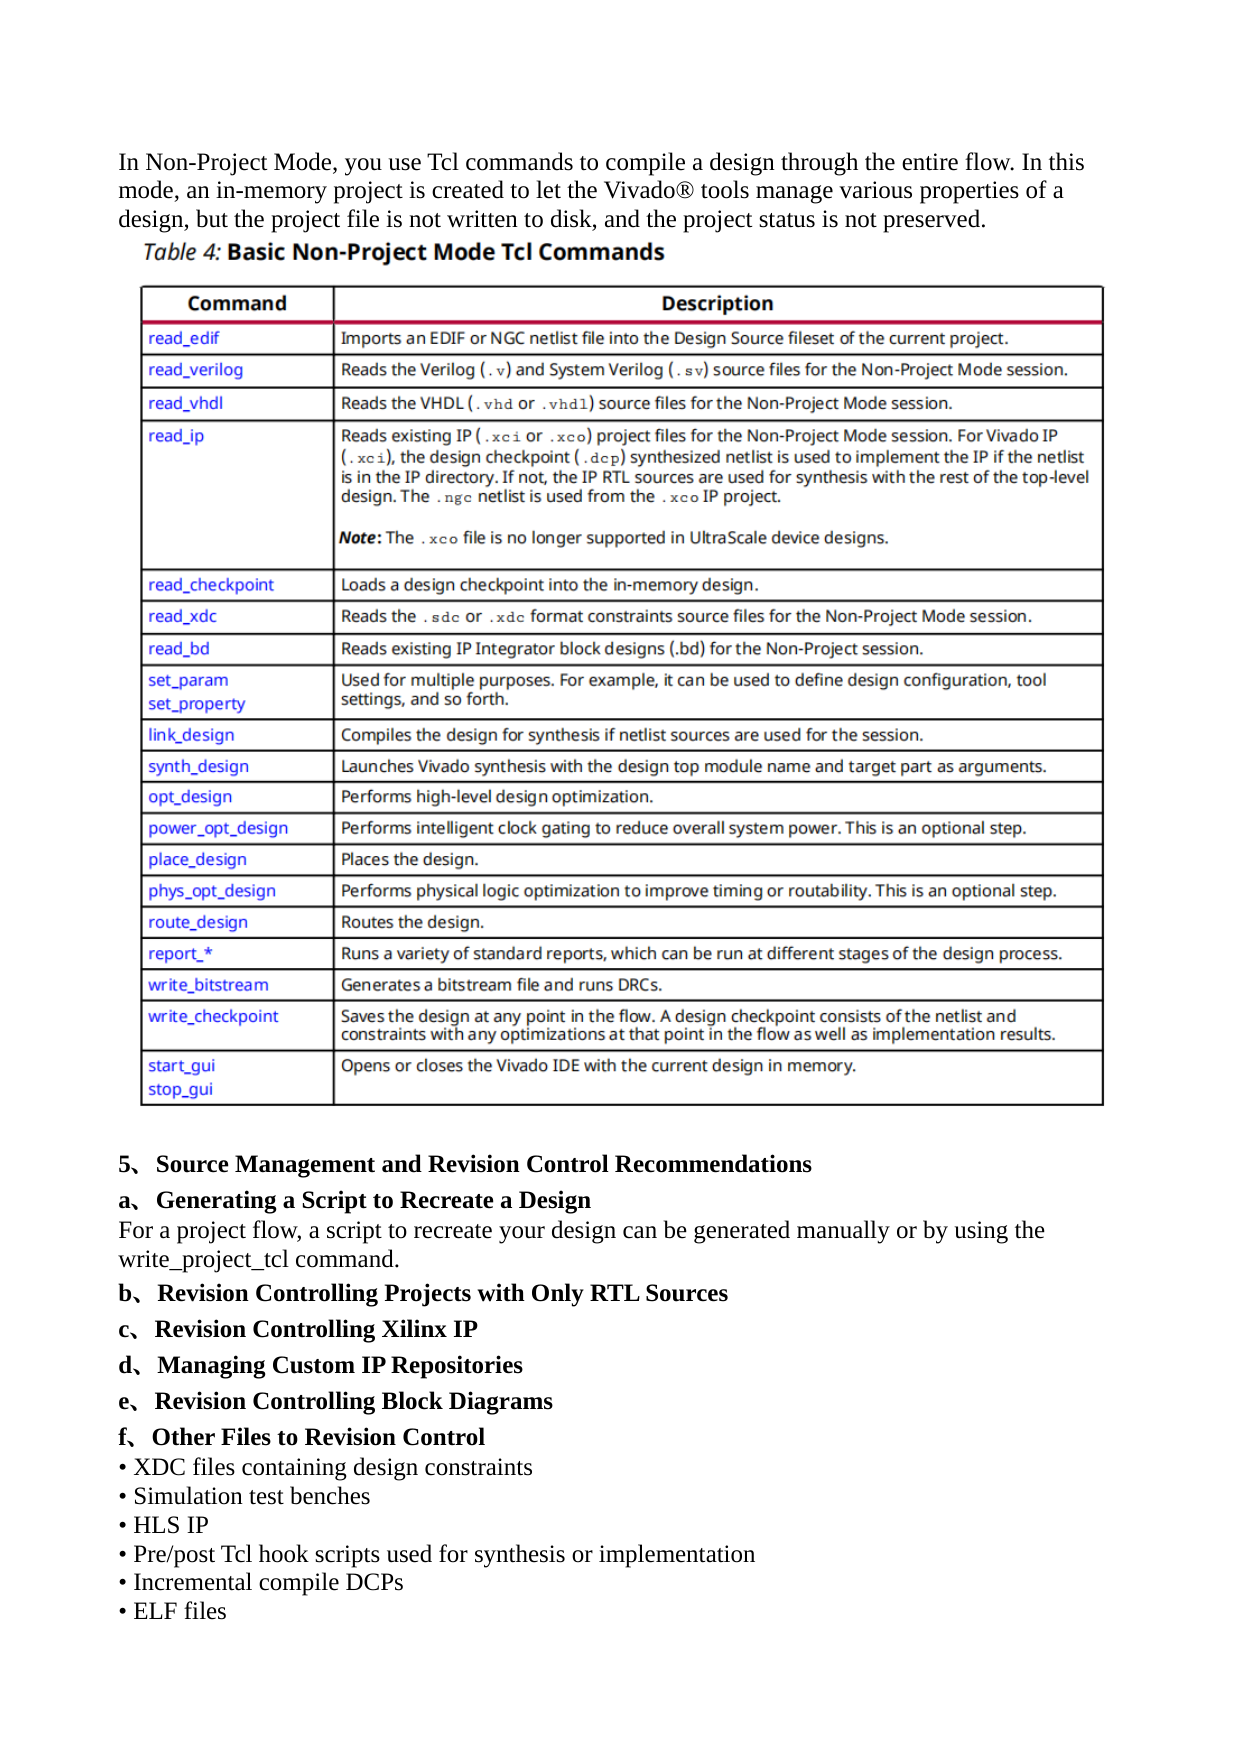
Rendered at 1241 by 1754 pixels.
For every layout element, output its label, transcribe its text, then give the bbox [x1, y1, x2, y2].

text e、Revision Controlling Block Diagrams [118, 1381, 1122, 1416]
text f、Other Files to Revision Control [118, 1416, 1122, 1452]
text For a project flow, a script to recreate your design can be generated manually or by using the [118, 1215, 1122, 1244]
text b、Revision Controlling Projects with Only RTL Sources [118, 1273, 1122, 1309]
text 5、Source Management and Revision Control Recommendations [118, 1143, 1122, 1179]
text In Non-Project Mode, you use Tcl commands to compile a design through the entire flow. In this [118, 147, 1122, 176]
text • Incremental compile DCPs [118, 1567, 1122, 1596]
text • Pre/post Tcl hook scripts used for synthesis or implementation [118, 1539, 1122, 1567]
text • XDC files containing design constraints [118, 1452, 1122, 1481]
text • ELF files [118, 1596, 1122, 1625]
text • Simulation test benches [118, 1481, 1122, 1510]
text • HLS IP [118, 1510, 1122, 1539]
text a、Generating a Script to Recreate a Design [118, 1179, 1122, 1215]
text d、Managing Custom IP Repositories [118, 1344, 1122, 1381]
picture [118, 233, 1122, 1115]
text mode, an in-memory project is created to let the Vivado® tools manage various properties of a [118, 176, 1122, 204]
text write_project_tcl command. [118, 1244, 1122, 1273]
text c、Revision Controlling Xilinx IP [118, 1309, 1122, 1344]
text design, but the project file is not written to disk, and the project status is not preserved. [118, 204, 1122, 233]
